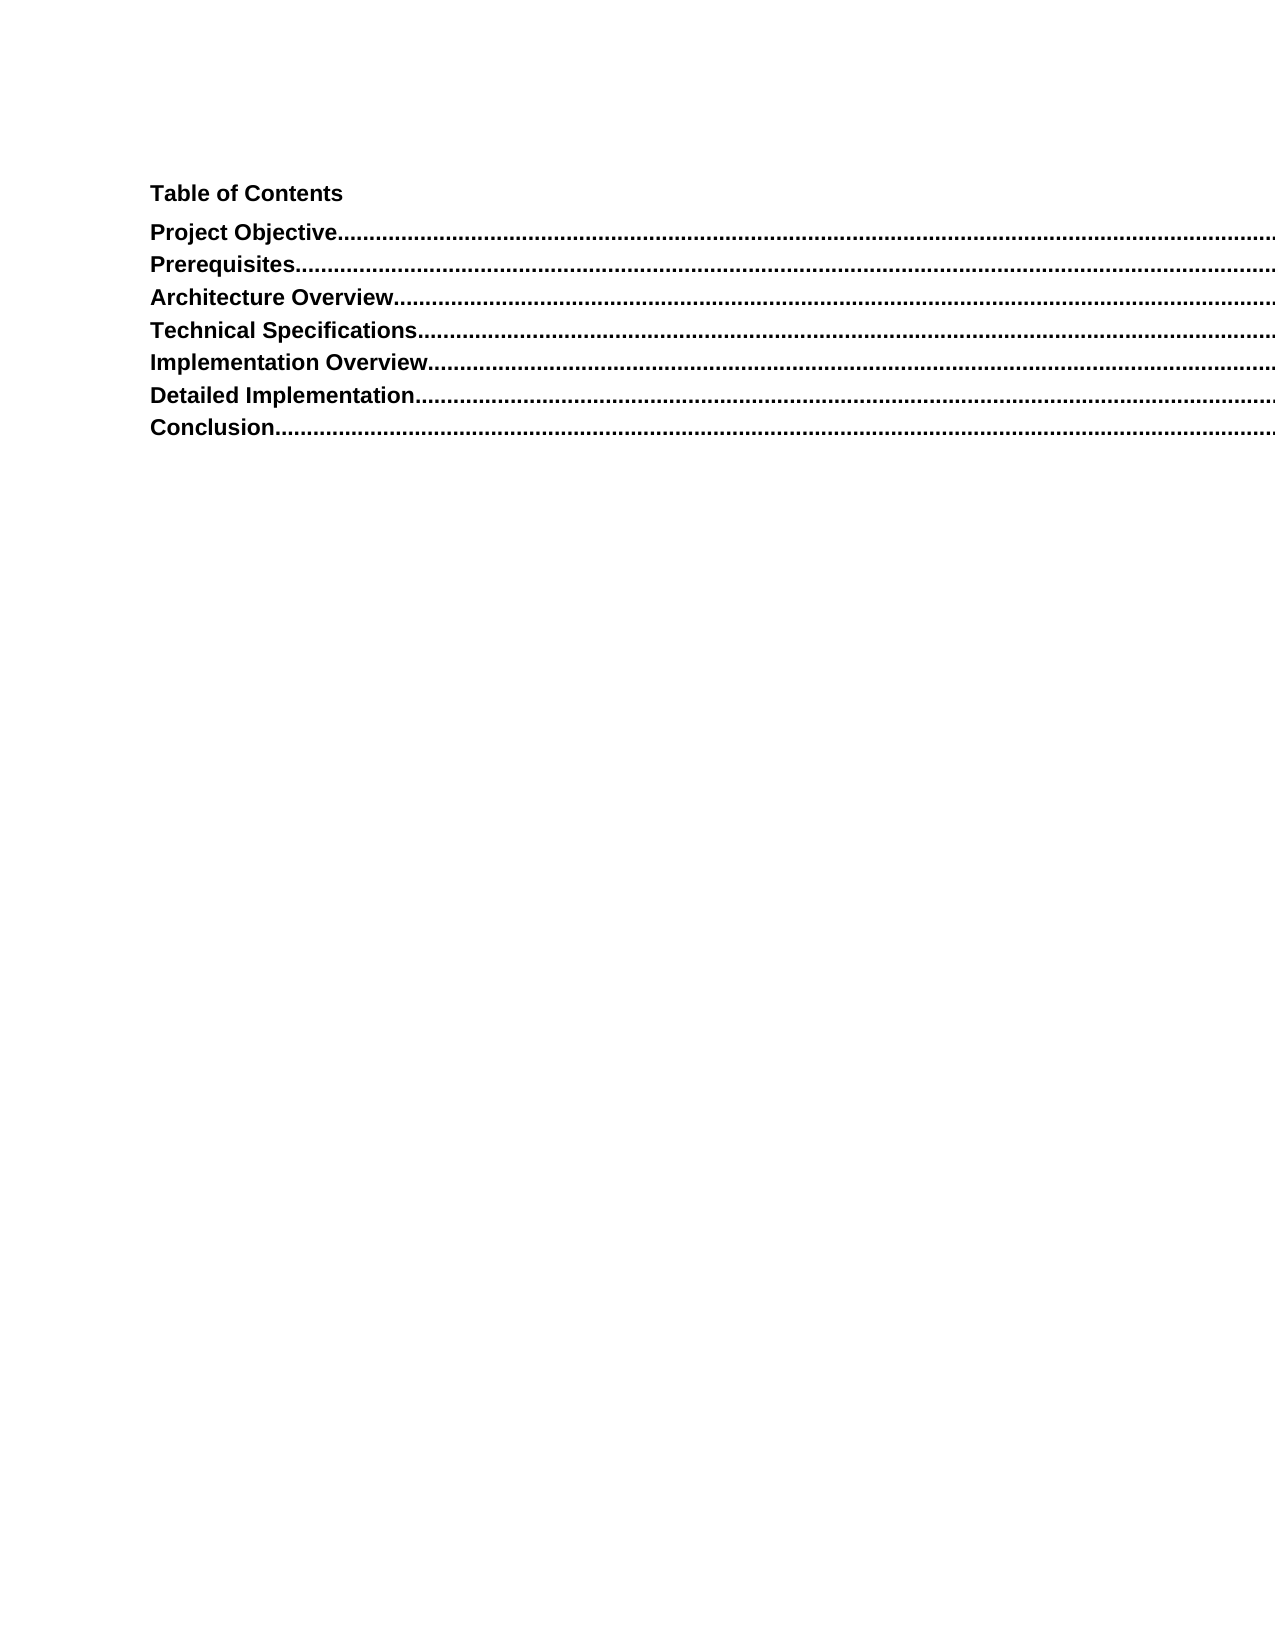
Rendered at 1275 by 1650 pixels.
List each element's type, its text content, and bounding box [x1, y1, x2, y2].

text Table of Contents [150, 180, 1125, 207]
